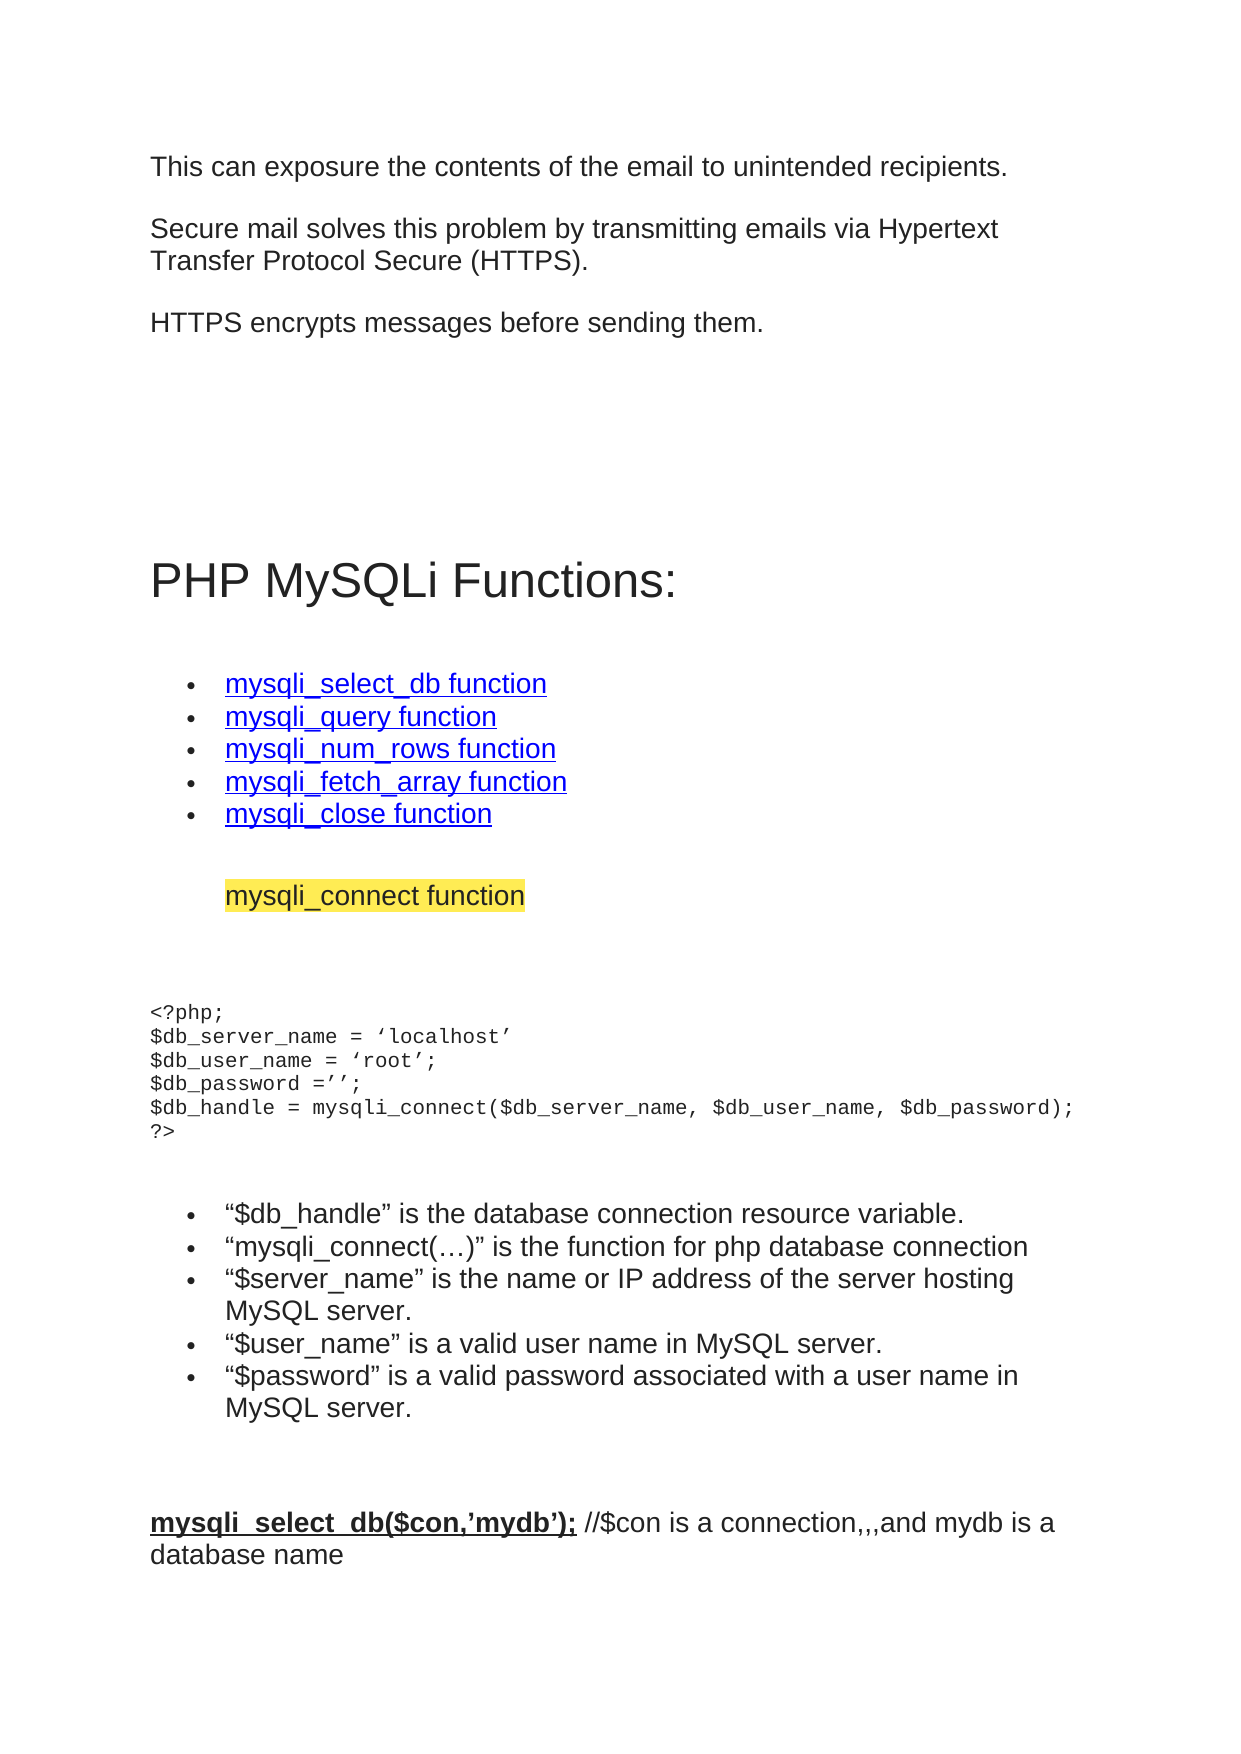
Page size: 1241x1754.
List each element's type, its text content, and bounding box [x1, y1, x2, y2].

list “mysqli_connect(…)” is the function for php database connection [187, 1229, 1090, 1262]
list mysqli_query function [187, 700, 1090, 732]
text $db_server_name = ‘localhost’ [150, 1026, 1090, 1050]
text <?php; [150, 1002, 1090, 1026]
subtitle PHP MySQLi Functions: [150, 552, 1090, 608]
list “$server_name” is the name or IP address of the server hosting MySQL server. [187, 1262, 1090, 1327]
text $db_handle = mysqli_connect($db_server_name, $db_user_name, $db_password); [150, 1097, 1090, 1121]
list “$user_name” is a valid user name in MySQL server. [187, 1327, 1090, 1359]
text $db_password =’’; [150, 1073, 1090, 1097]
subtitle mysqli_connect function [150, 858, 1090, 912]
list “$password” is a valid password associated with a user name in MySQL server. [187, 1359, 1090, 1424]
list mysqli_fetch_array function [187, 764, 1090, 797]
list mysqli_close function [187, 797, 1090, 829]
text $db_user_name = ‘root’; [150, 1050, 1090, 1073]
text mysqli_select_db($con,’mydb’); //$con is a connection,,,and mydb is a database name [150, 1506, 1090, 1571]
text Secure mail solves this problem by transmitting emails via Hypertext Transfer Protocol Secure (HTTPS). [150, 212, 1090, 276]
text This can exposure the contents of the email to unintended recipients. [150, 150, 1090, 182]
list mysqli_num_rows function [187, 732, 1090, 764]
list “$db_handle” is the database connection resource variable. [187, 1197, 1090, 1229]
text HTTPS encrypts messages before sending them. [150, 306, 1090, 338]
list mysqli_select_db function [187, 667, 1090, 700]
text ?> [150, 1121, 1090, 1144]
